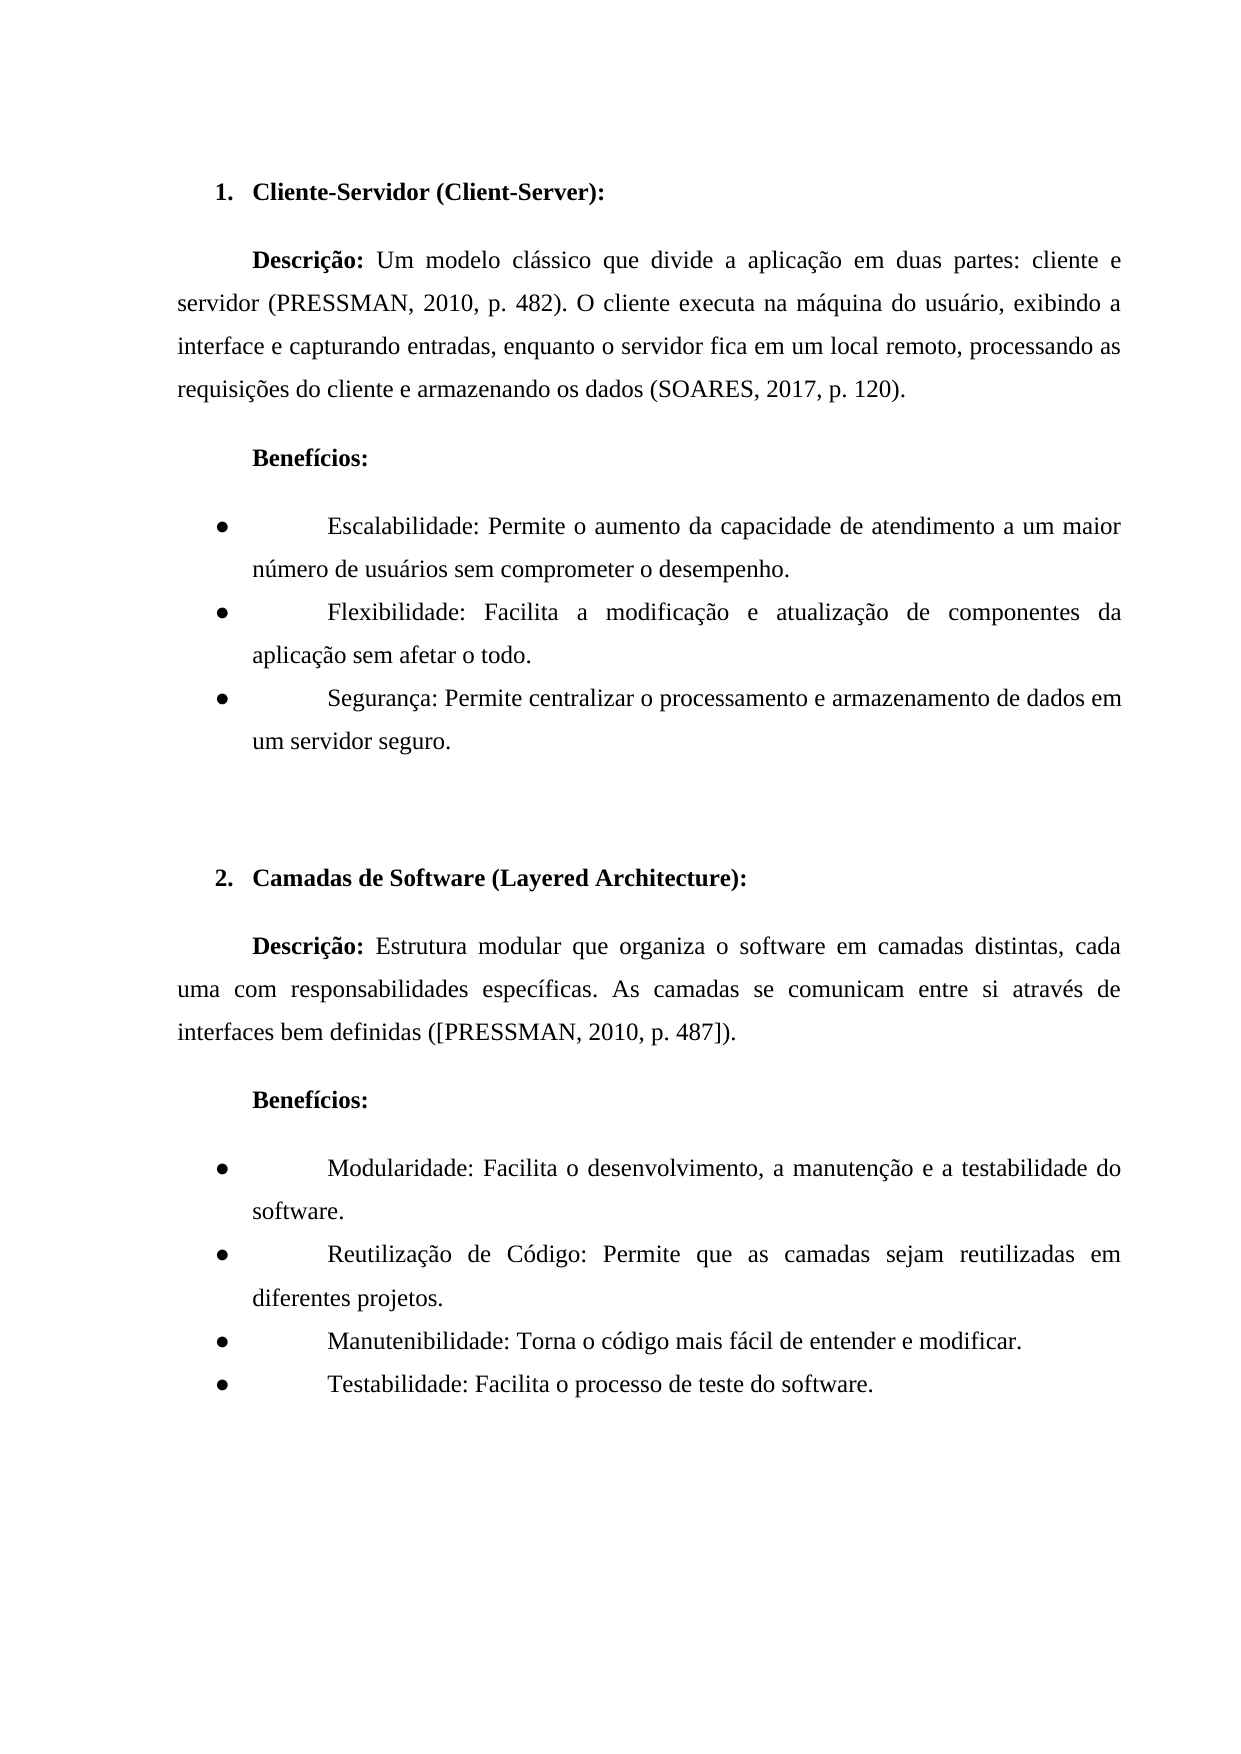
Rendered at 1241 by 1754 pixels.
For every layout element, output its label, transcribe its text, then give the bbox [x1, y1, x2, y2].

list Reutilização de Código: Permite que as camadas sejam reutilizadas em diferentes projetos. [214, 1239, 1122, 1311]
list Manutenibilidade: Torna o código mais fácil de entender e modificar. [214, 1326, 1122, 1354]
text Descrição: Estrutura modular que organiza o software em camadas distintas, cada uma com responsabilidades específicas. As camadas se comunicam entre si através de interfaces bem definidas ([PRESSMAN, 2010, p. 487]). [177, 931, 1122, 1046]
list Camadas de Software (Layered Architecture): [214, 863, 1122, 891]
list Cliente-Servidor (Client-Server): [214, 177, 1122, 206]
list Flexibilidade: Facilita a modificação e atualização de componentes da aplicação sem afetar o todo. [214, 597, 1122, 669]
text Benefícios: [177, 443, 1122, 471]
list Escalabilidade: Permite o aumento da capacidade de atendimento a um maior número de usuários sem comprometer o desempenho. [214, 511, 1122, 583]
list Modularidade: Facilita o desenvolvimento, a manutenção e a testabilidade do software. [214, 1153, 1122, 1225]
text Benefícios: [177, 1085, 1122, 1114]
text Descrição: Um modelo clássico que divide a aplicação em duas partes: cliente e servidor (PRESSMAN, 2010, p. 482). O cliente executa na máquina do usuário, exibindo a interface e capturando entradas, enquanto o servidor fica em um local remoto, processando as requisições do cliente e armazenando os dados (SOARES, 2017, p. 120). [177, 245, 1122, 403]
list Segurança: Permite centralizar o processamento e armazenamento de dados em um servidor seguro. [214, 683, 1122, 755]
list Testabilidade: Facilita o processo de teste do software. [214, 1369, 1122, 1398]
